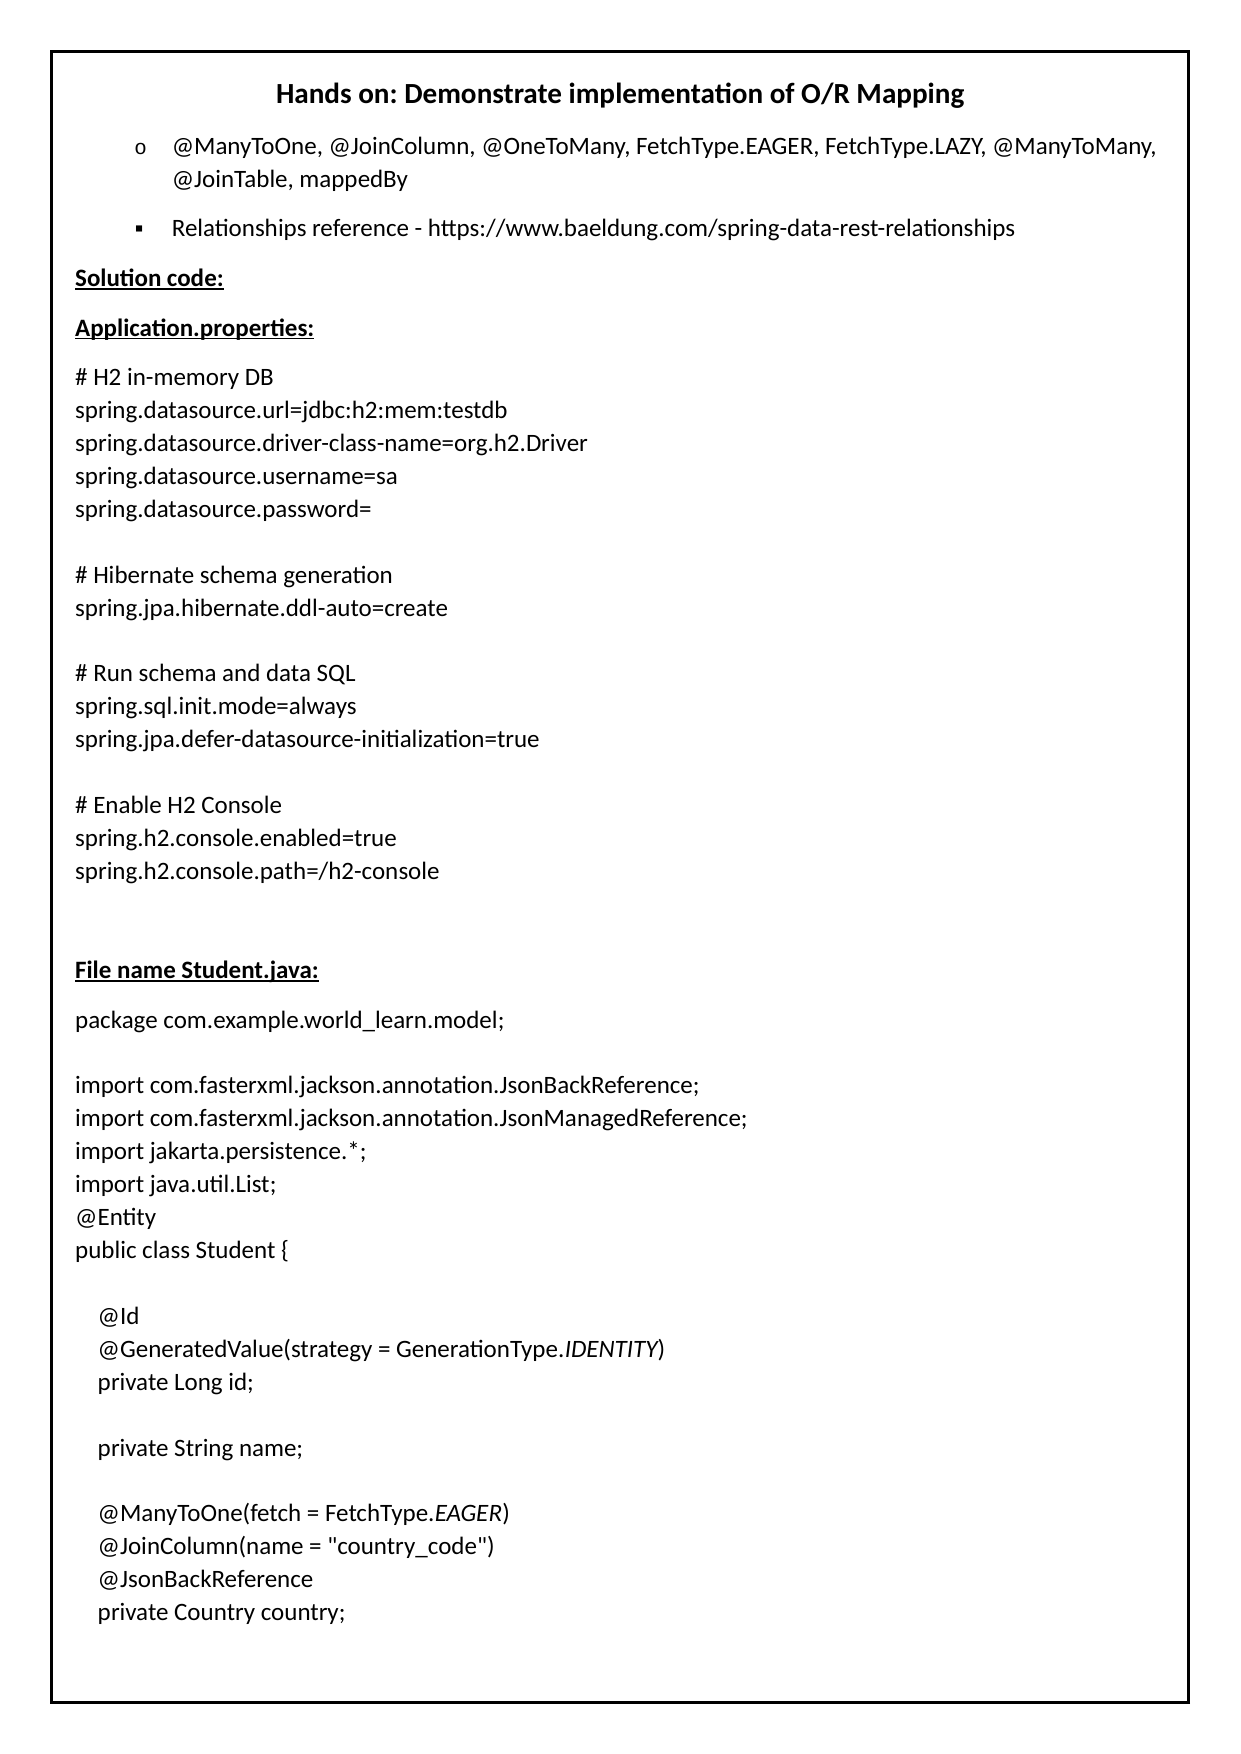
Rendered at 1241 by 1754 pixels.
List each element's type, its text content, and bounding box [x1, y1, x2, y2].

text Hands on: Demonstrate implementation of O/R Mapping [75, 75, 1165, 111]
text File name Student.java: [75, 954, 1165, 985]
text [75, 1004, 1165, 1660]
list Relationships reference - https://www.baeldung.com/spring-data-rest-relationships [134, 213, 1165, 243]
text Solution code: [75, 262, 1165, 293]
text # H2 in-memory DB spring.datasource.url=jdbc:h2:mem:testdb spring.datasource.driver-class-name=org.h2.Driver spring.datasource.username=sa spring.datasource.password= # Hibernate schema generation spring.jpa.hibernate.ddl-auto=create # Run schema and data SQL spring.sql.init.mode=always spring.jpa.defer-datasource-initialization=true # Enable H2 Console spring.h2.console.enabled=true spring.h2.console.path=/h2-console [75, 361, 1165, 886]
text Application.properties: [75, 312, 1165, 342]
list @ManyToOne, @JoinColumn, @OneToMany, FetchType.EAGER, FetchType.LAZY, @ManyToMany, @JoinTable, mappedBy [134, 130, 1165, 193]
